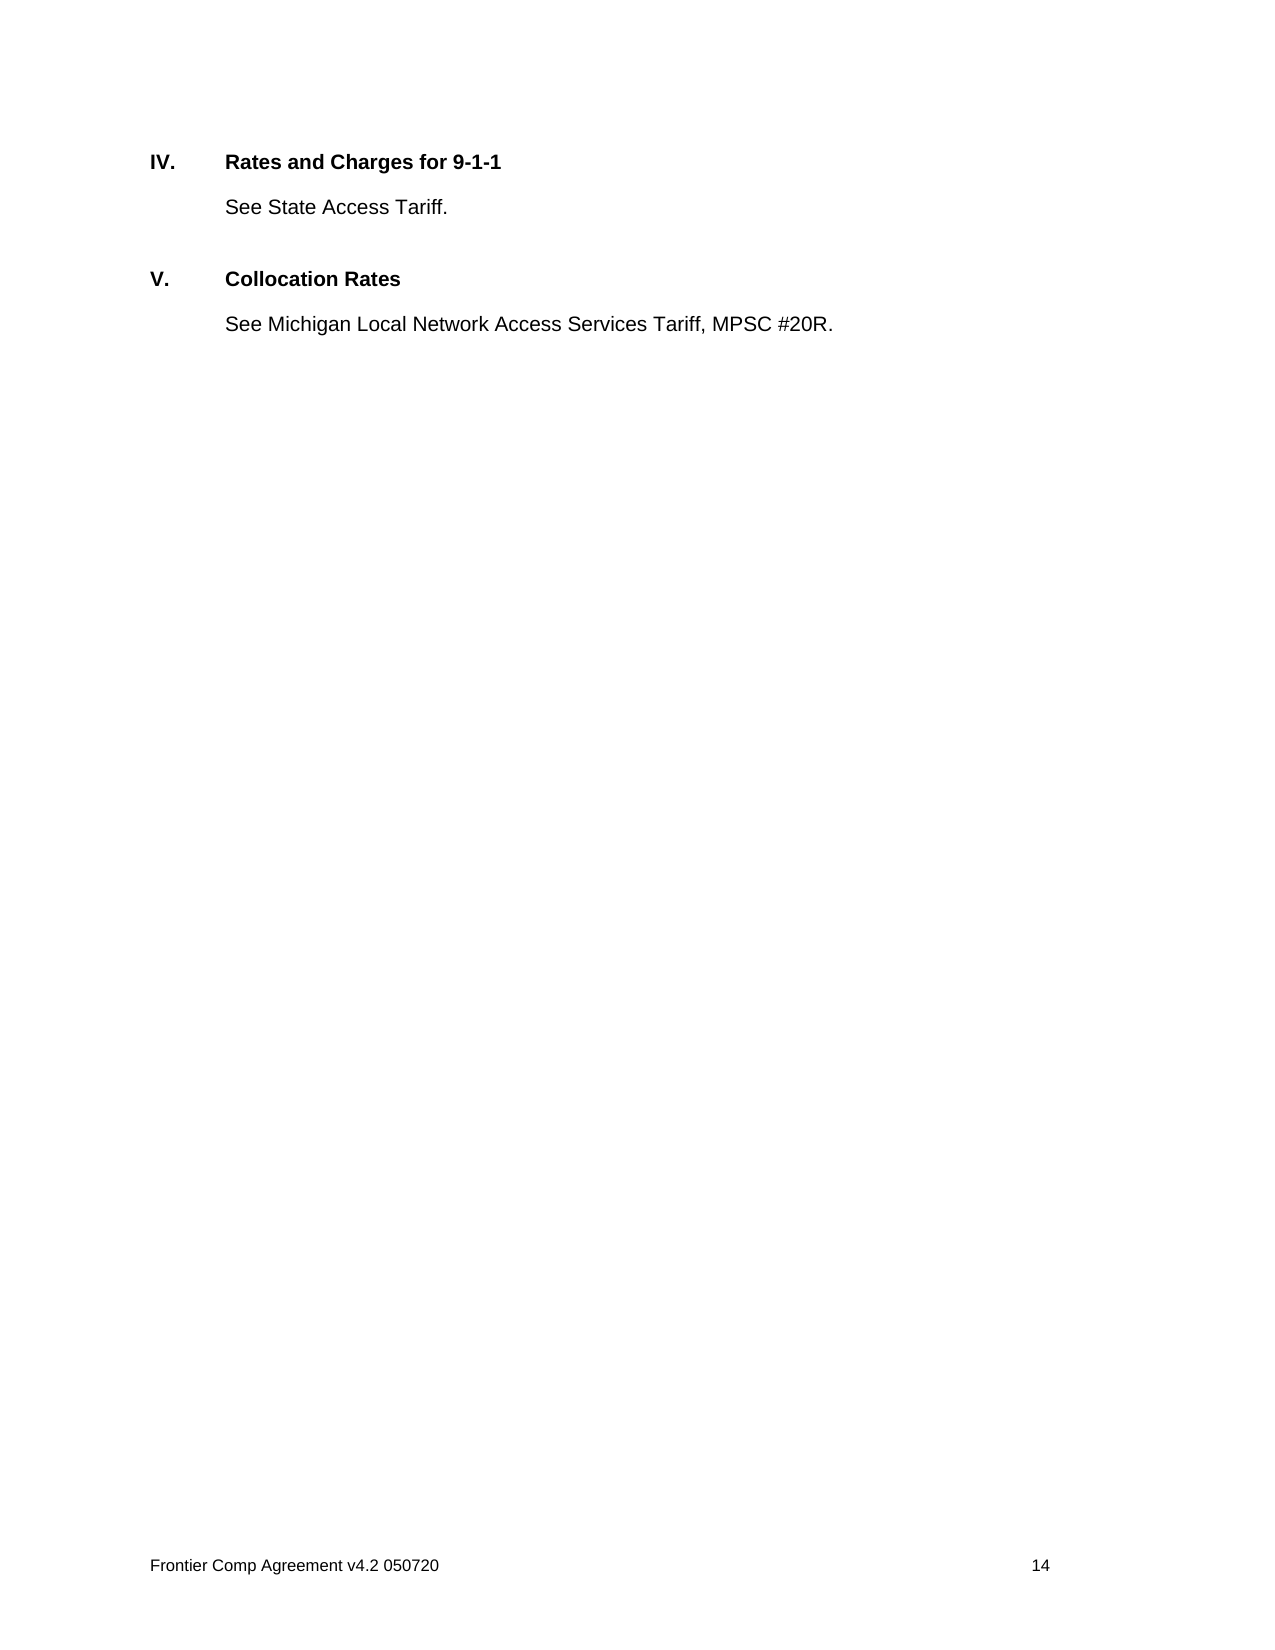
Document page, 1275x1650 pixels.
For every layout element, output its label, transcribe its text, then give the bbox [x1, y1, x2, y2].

text See Michigan Local Network Access Services Tariff, MPSC #20R. [225, 311, 1125, 335]
list Collocation Rates [150, 267, 1125, 291]
text See State Access Tariff. [225, 195, 1125, 219]
list Rates and Charges for 9-1-1 [150, 150, 1125, 174]
